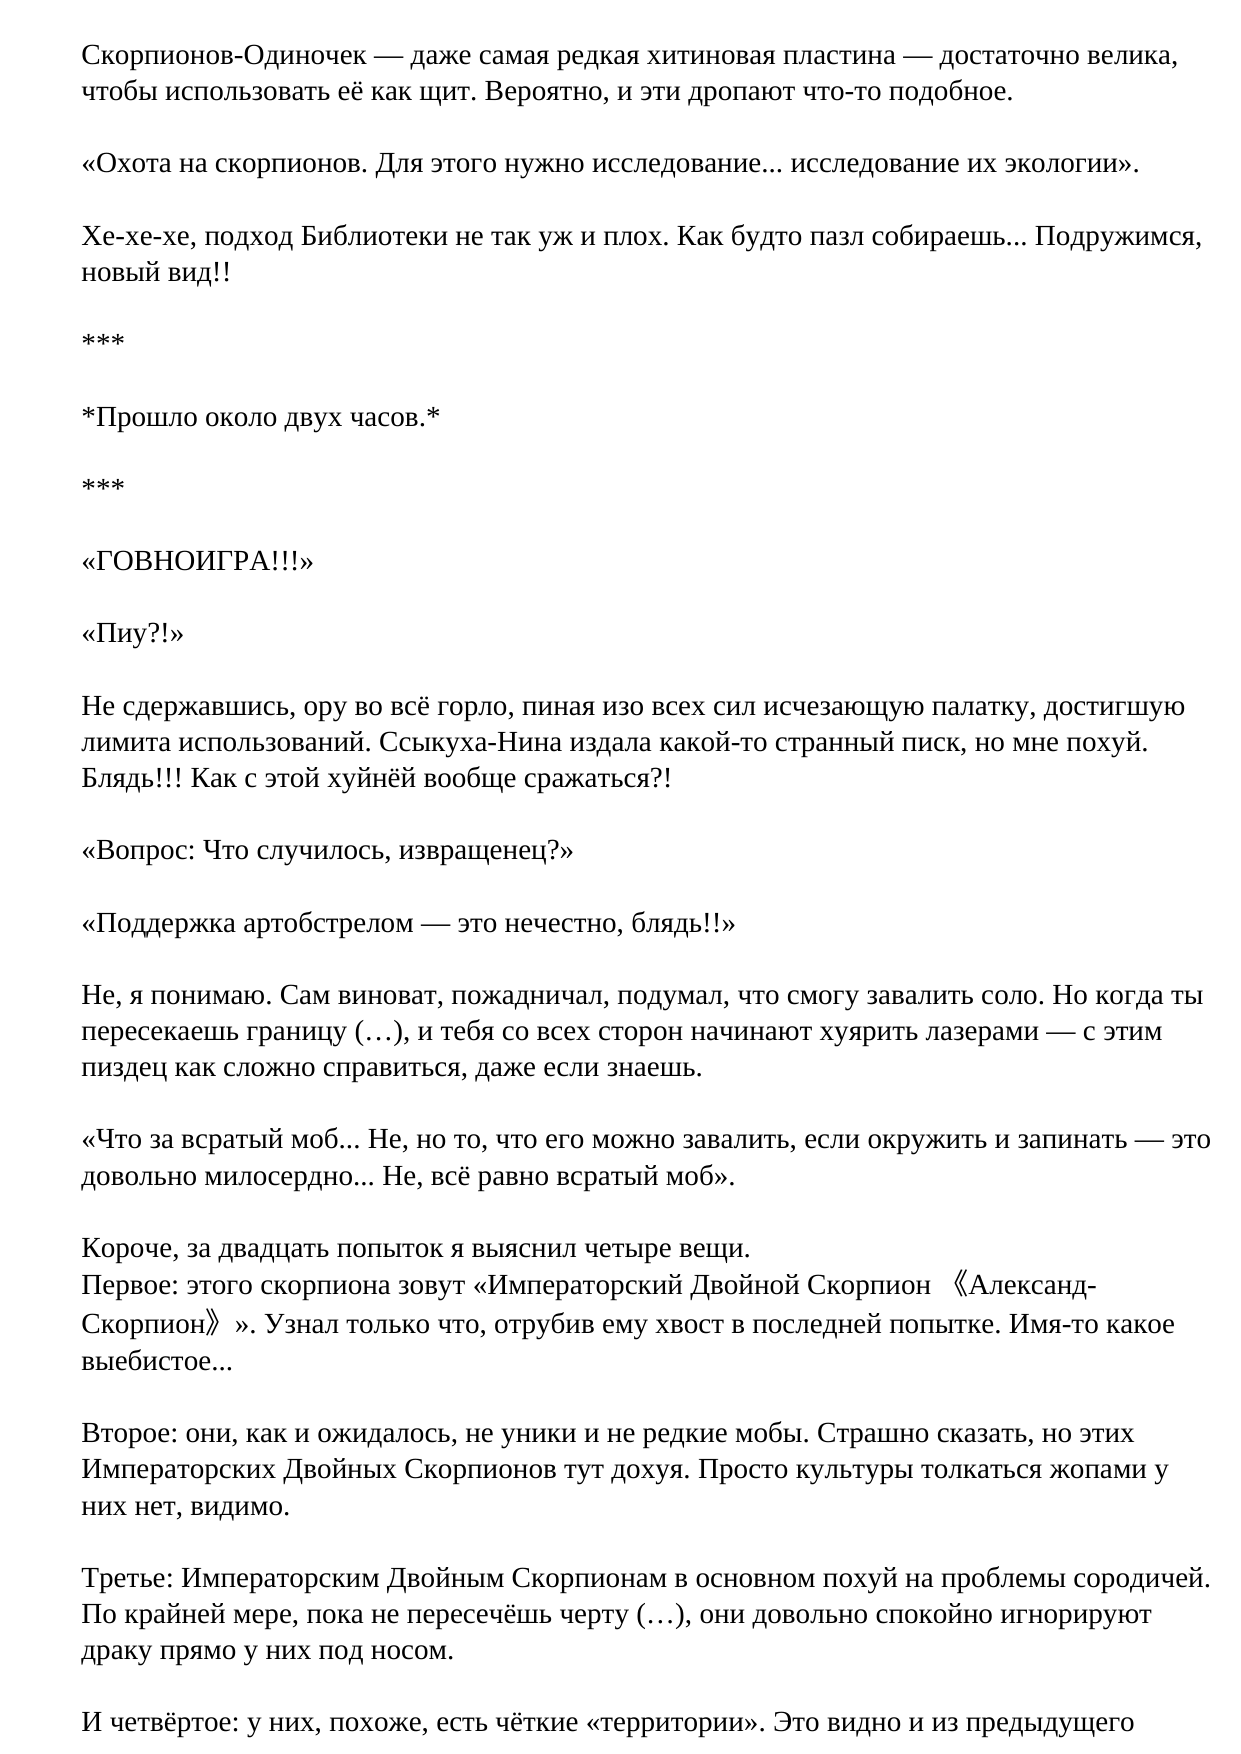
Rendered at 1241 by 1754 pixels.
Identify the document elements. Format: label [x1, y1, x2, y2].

text [81, 37, 1215, 1738]
